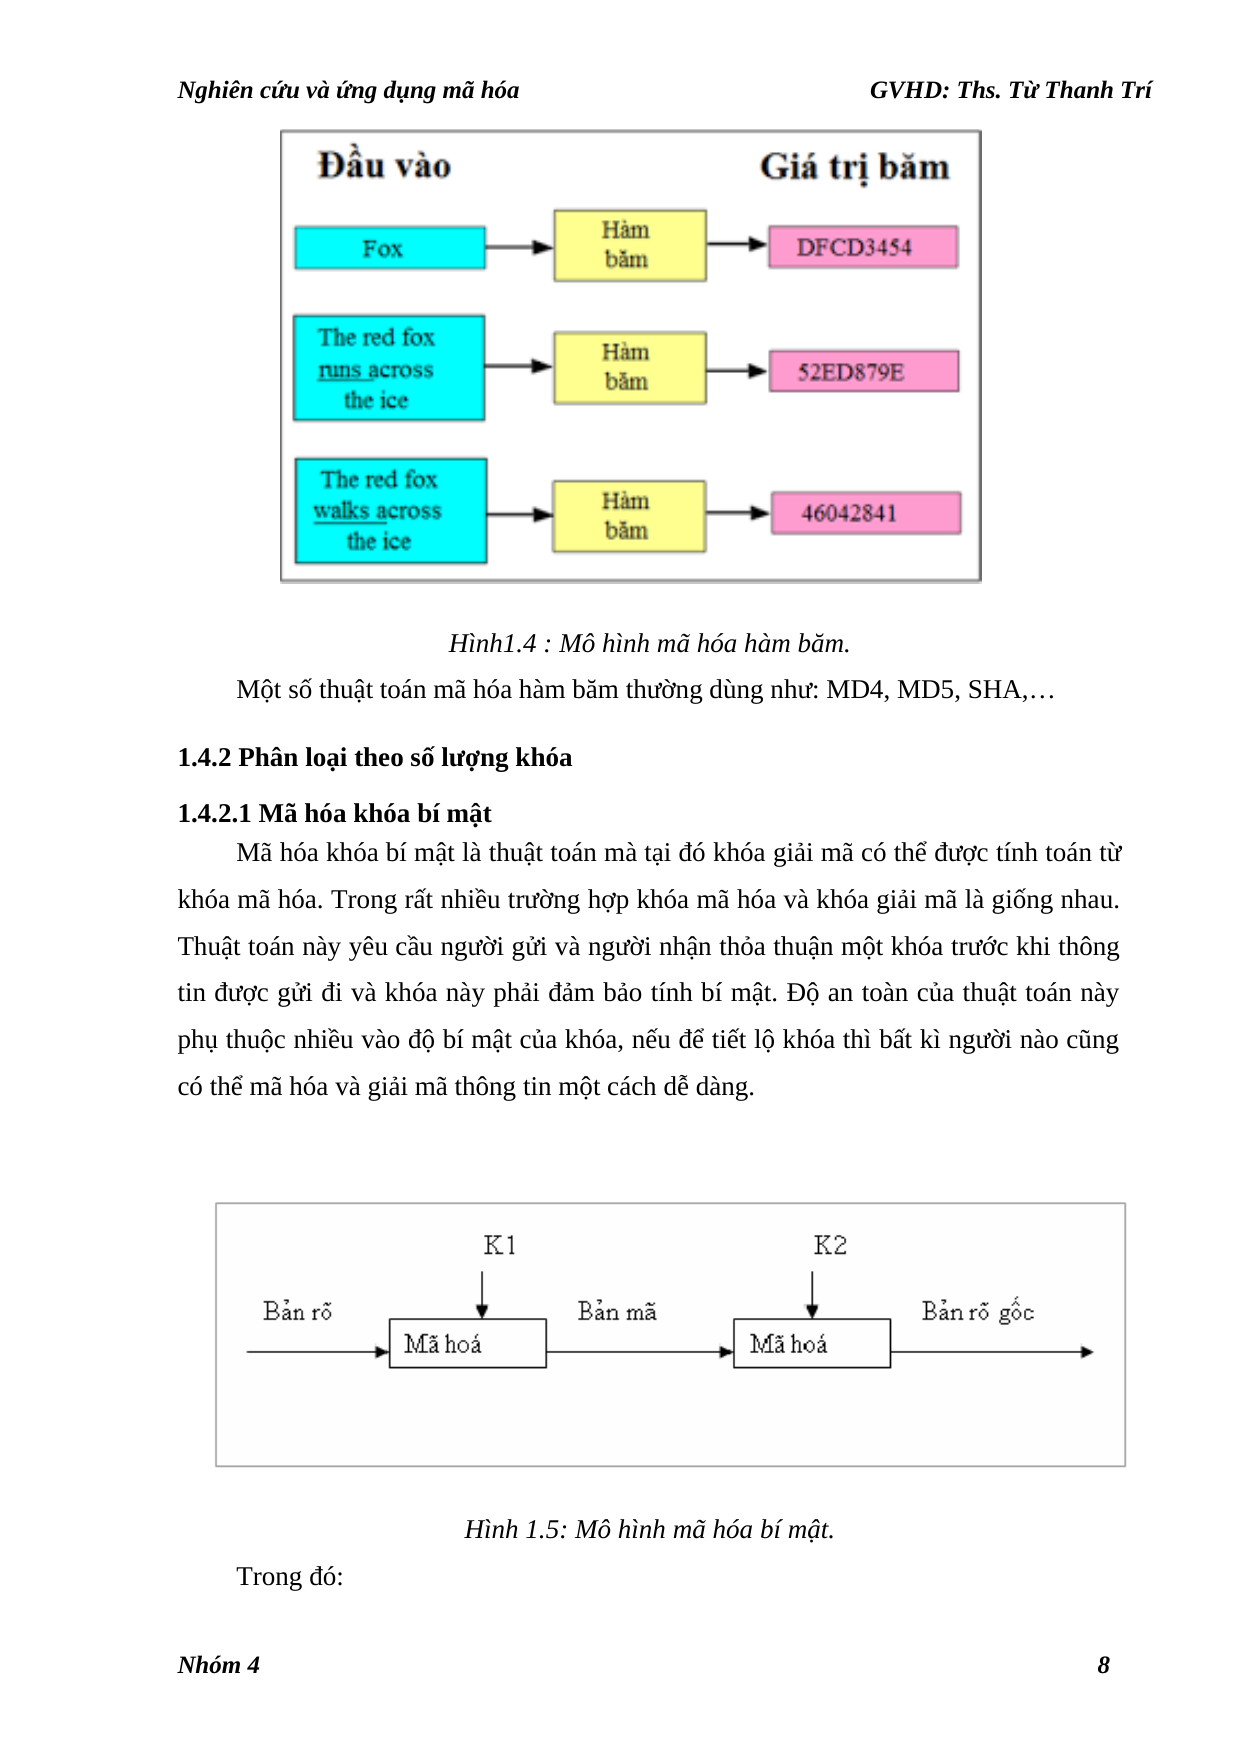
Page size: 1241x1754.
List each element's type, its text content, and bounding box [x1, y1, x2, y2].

text Mã hóa khóa bí mật là thuật toán mà tại đó khóa giải mã có thể được tính toán từ khóa mã hóa. Trong rất nhiều trường hợp khóa mã hóa và khóa giải mã là giống nhau. Thuật toán này yêu cầu người gửi và người nhận thỏa thuận một khóa trước khi thông tin được gửi đi và khóa này phải đảm bảo tính bí mật. Độ an toàn của thuật toán này phụ thuộc nhiều vào độ bí mật của khóa, nếu để tiết lộ khóa thì bất kì người nào cũng có thể mã hóa và giải mã thông tin một cách dễ dàng. [177, 836, 1122, 1101]
text Hình1.4 : Mô hình mã hóa hàm băm. [177, 627, 1122, 658]
text Trong đó: [177, 1560, 1122, 1591]
subtitle 1.4.2 Phân loại theo số lượng khóa [177, 741, 1122, 772]
picture [203, 1198, 1155, 1483]
subtitle 1.4.2.1 Mã hóa khóa bí mật [177, 797, 1122, 829]
text Một số thuật toán mã hóa hàm băm thường dùng như: MD4, MD5, SHA,… [177, 673, 1122, 704]
picture [280, 129, 982, 584]
